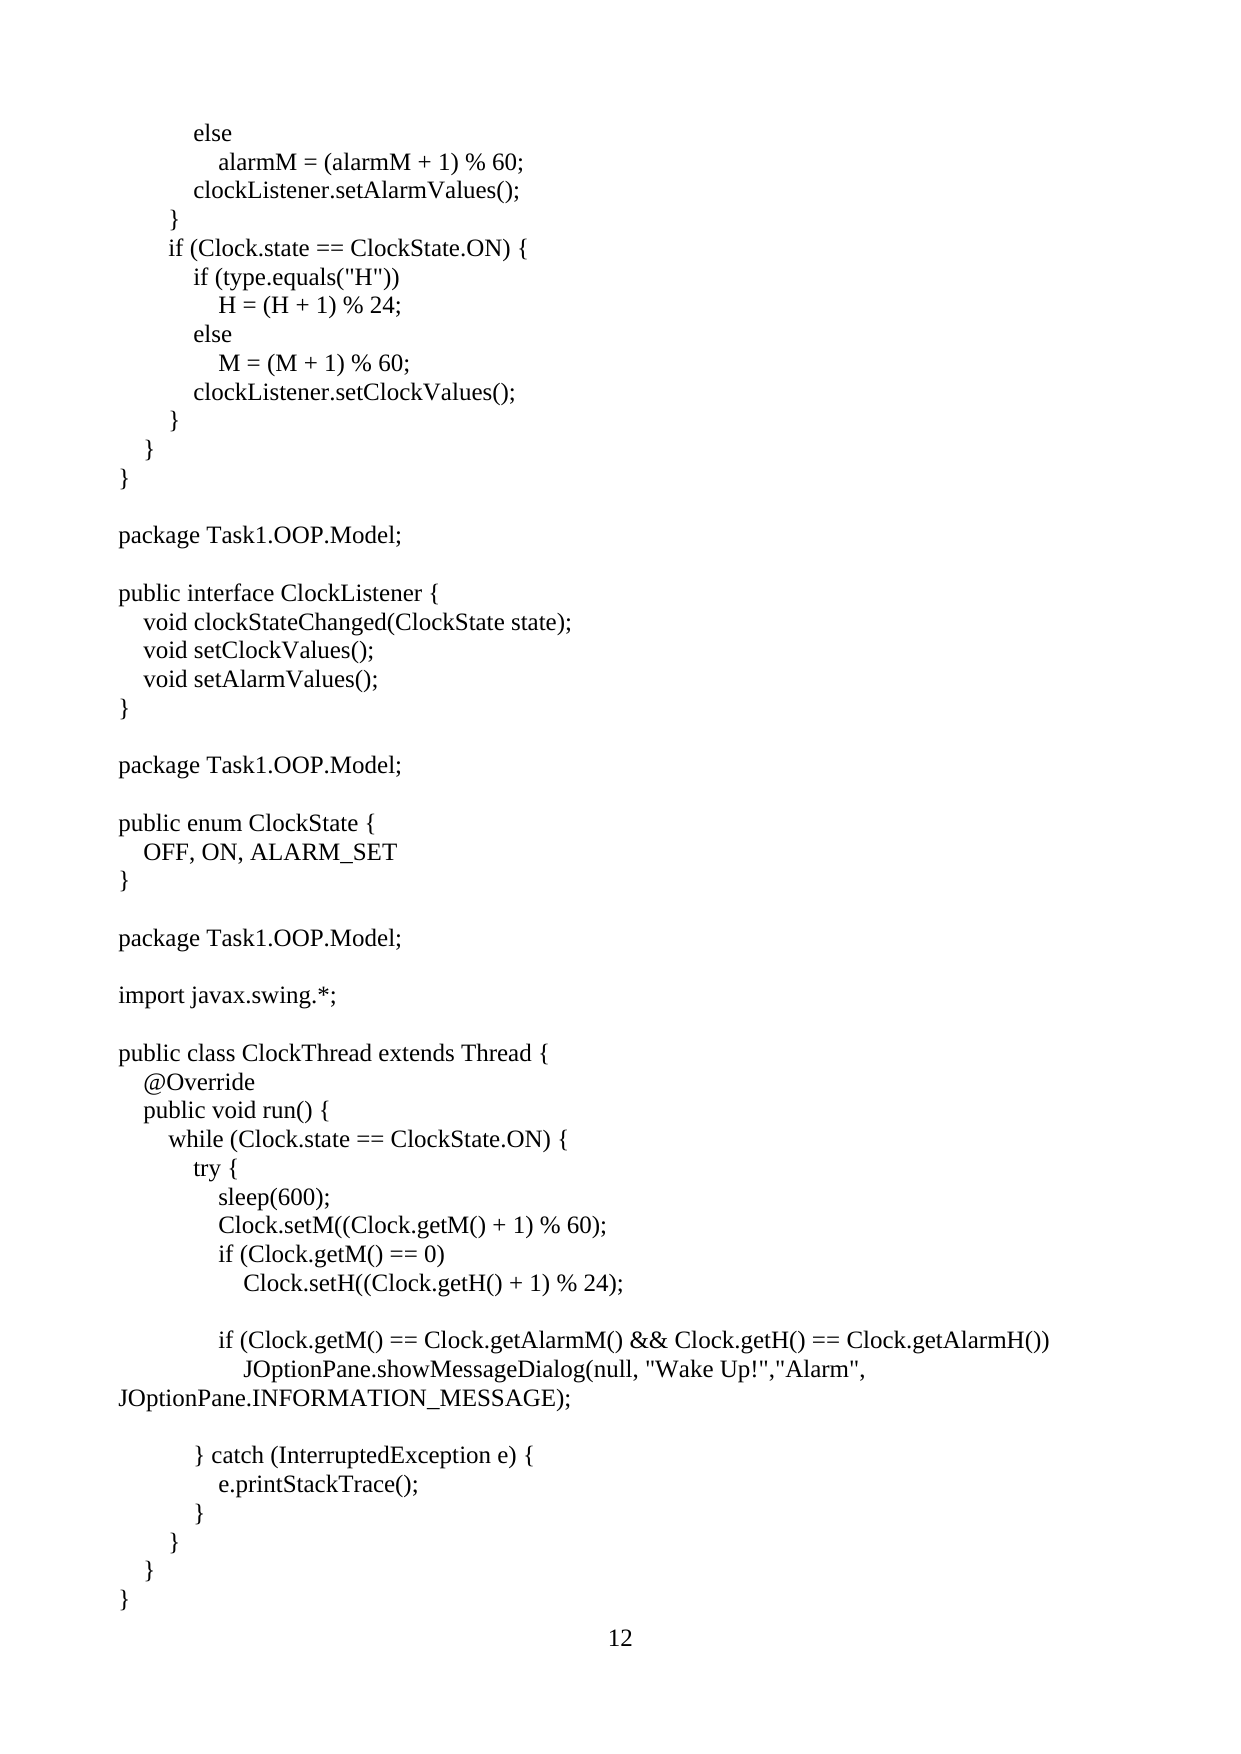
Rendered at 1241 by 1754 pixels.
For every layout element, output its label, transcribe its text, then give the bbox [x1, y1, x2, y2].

text public enum ClockState { [118, 808, 1122, 837]
text } [118, 463, 1122, 492]
text OFF, ON, ALARM_SET [118, 837, 1122, 866]
text } catch (InterruptedException e) { [118, 1441, 1122, 1469]
text package Task1.OOP.Model; [118, 751, 1122, 779]
text if (Clock.state == ClockState.ON) { [118, 233, 1122, 262]
text } [118, 434, 1122, 463]
text } [118, 406, 1122, 434]
text while (Clock.state == ClockState.ON) { [118, 1124, 1122, 1153]
text @Override [118, 1067, 1122, 1096]
text Clock.setH((Clock.getH() + 1) % 24); [118, 1268, 1122, 1297]
text sleep(600); [118, 1182, 1122, 1211]
text public class ClockThread extends Thread { [118, 1038, 1122, 1067]
text Clock.setM((Clock.getM() + 1) % 60); [118, 1211, 1122, 1239]
text if (type.equals("H")) [118, 262, 1122, 291]
text public void run() { [118, 1096, 1122, 1124]
text else [118, 319, 1122, 348]
text package Task1.OOP.Model; [118, 923, 1122, 952]
text } [118, 1527, 1122, 1556]
text } [118, 1556, 1122, 1584]
text import javax.swing.*; [118, 981, 1122, 1009]
text } [118, 1584, 1122, 1613]
text package Task1.OOP.Model; [118, 521, 1122, 549]
text JOptionPane.showMessageDialog(null, "Wake Up!","Alarm", JOptionPane.INFORMATION_MESSAGE); [118, 1354, 1122, 1412]
text else [118, 118, 1122, 147]
text void clockStateChanged(ClockState state); [118, 607, 1122, 636]
text } [118, 866, 1122, 894]
text void setClockValues(); [118, 636, 1122, 664]
text } [118, 693, 1122, 722]
text public interface ClockListener { [118, 578, 1122, 607]
text try { [118, 1153, 1122, 1182]
text alarmM = (alarmM + 1) % 60; [118, 147, 1122, 176]
text } [118, 1498, 1122, 1527]
text clockListener.setAlarmValues(); [118, 176, 1122, 204]
text void setAlarmValues(); [118, 664, 1122, 693]
text clockListener.setClockValues(); [118, 377, 1122, 406]
text if (Clock.getM() == 0) [118, 1239, 1122, 1268]
text if (Clock.getM() == Clock.getAlarmM() && Clock.getH() == Clock.getAlarmH()) [118, 1326, 1122, 1354]
text H = (H + 1) % 24; [118, 291, 1122, 319]
text e.printStackTrace(); [118, 1469, 1122, 1498]
text M = (M + 1) % 60; [118, 348, 1122, 377]
text } [118, 204, 1122, 233]
